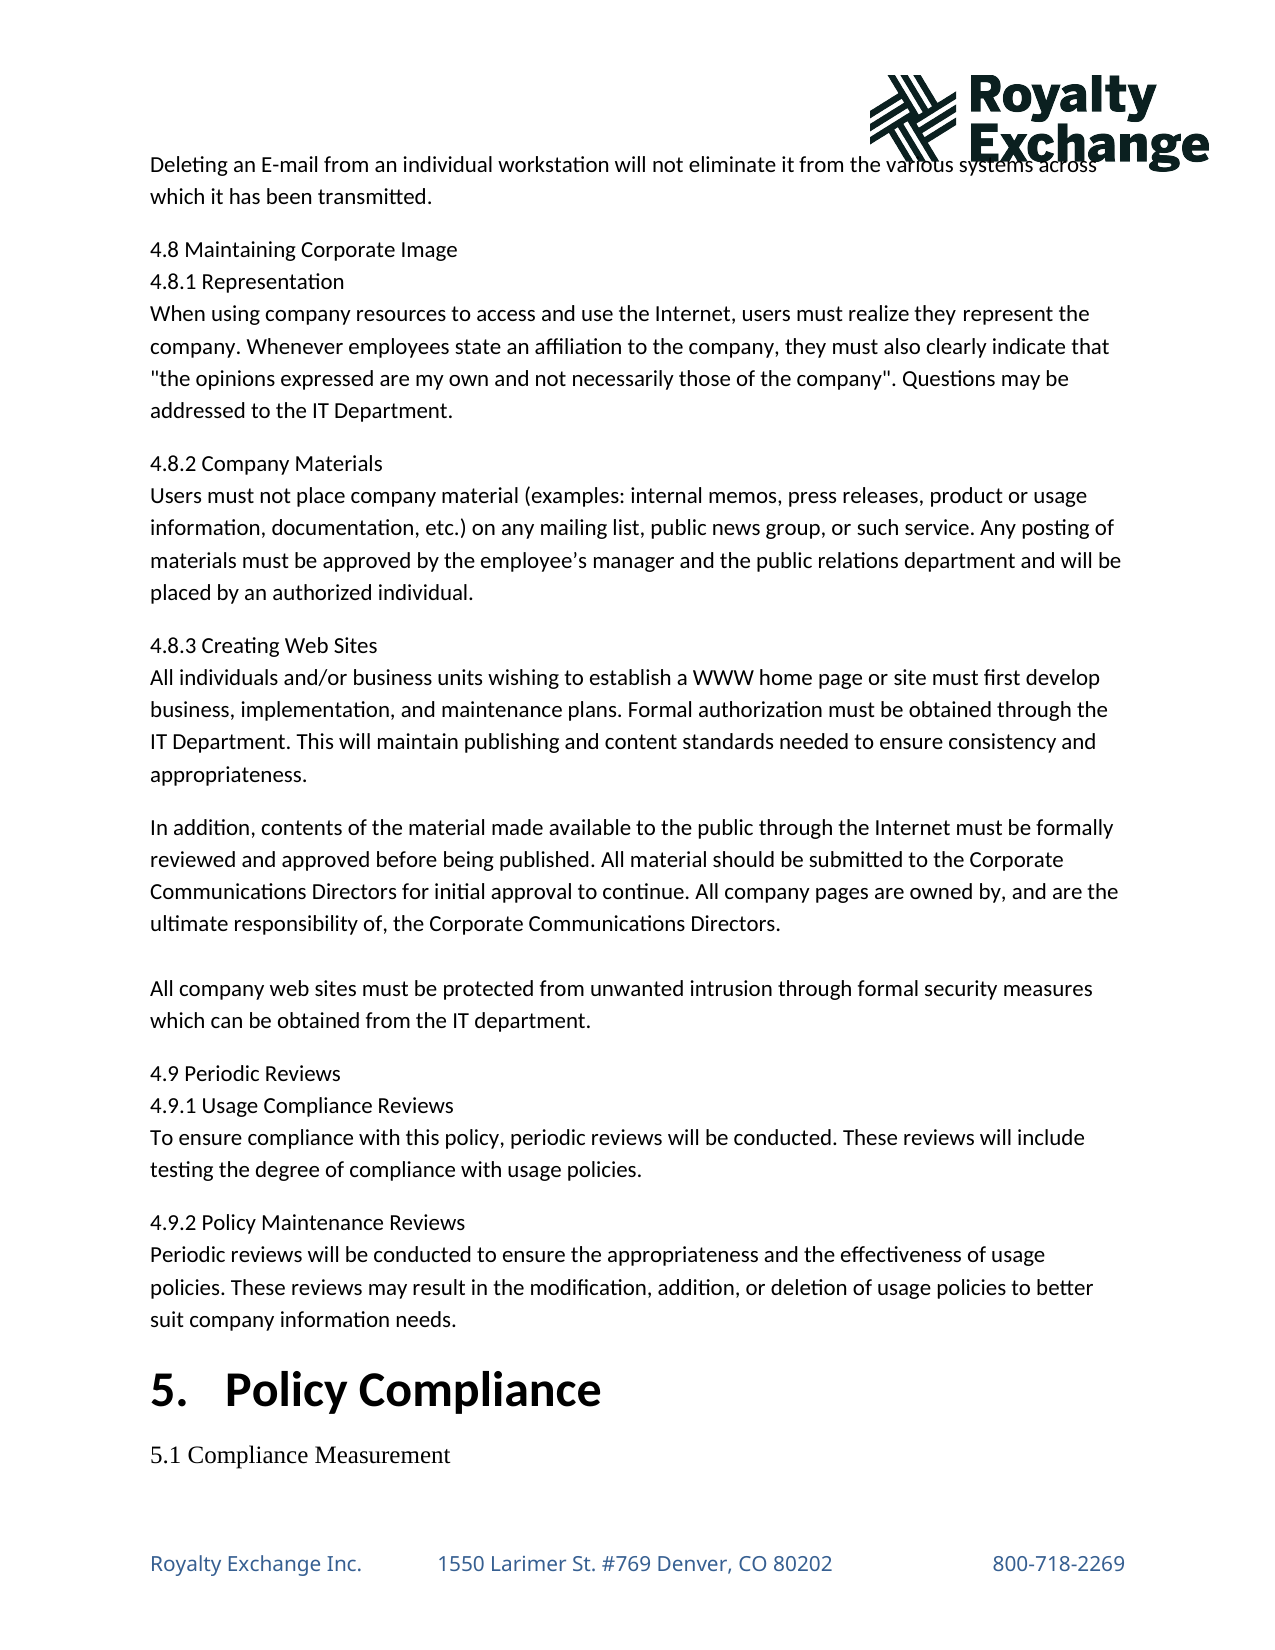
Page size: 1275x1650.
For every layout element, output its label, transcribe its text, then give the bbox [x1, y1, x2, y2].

text To ensure compliance with this policy, periodic reviews will be conducted. These reviews will include testing the degree of compliance with usage policies. [150, 1123, 1125, 1183]
list Compliance Measurement [150, 1441, 1125, 1469]
picture [870, 75, 1210, 172]
text 4.8 Maintaining Corporate Image [150, 235, 1125, 263]
text Users must not place company material (examples: internal memos, press releases, product or usage information, documentation, etc.) on any mailing list, public news group, or such service. Any posting of materials must be approved by the employee’s manager and the public relations department and will be placed by an authorized individual. [150, 481, 1125, 606]
text 4.9.2 Policy Maintenance Reviews [150, 1208, 1125, 1236]
text When using company resources to access and use the Internet, users must realize they represent the company. Whenever employees state an affiliation to the company, they must also clearly indicate that "the opinions expressed are my own and not necessarily those of the company". Questions may be addressed to the IT Department. [150, 299, 1125, 424]
text In addition, contents of the material made available to the public through the Internet must be formally reviewed and approved before being published. All material should be submitted to the Corporate Communications Directors for initial approval to continue. All company pages are owned by, and are the ultimate responsibility of, the Corporate Communications Directors. All company web sites must be protected from unwanted intrusion through formal security measures which can be obtained from the IT department. [150, 813, 1125, 1034]
subtitle Policy Compliance [150, 1358, 1125, 1419]
text All individuals and/or business units wishing to establish a WWW home page or site must first develop business, implementation, and maintenance plans. Formal authorization must be obtained through the IT Department. This will maintain publishing and content standards needed to ensure consistency and appropriateness. [150, 663, 1125, 788]
text 4.8.2 Company Materials [150, 449, 1125, 477]
text 4.9 Periodic Reviews [150, 1059, 1125, 1087]
text 4.8.1 Representation [150, 267, 1125, 295]
text 4.9.1 Usage Compliance Reviews [150, 1091, 1125, 1119]
text 4.8.3 Creating Web Sites [150, 631, 1125, 659]
text Periodic reviews will be conducted to ensure the appropriateness and the effectiveness of usage policies. These reviews may result in the modification, addition, or deletion of usage policies to better suit company information needs. [150, 1241, 1125, 1333]
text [150, 150, 1125, 210]
